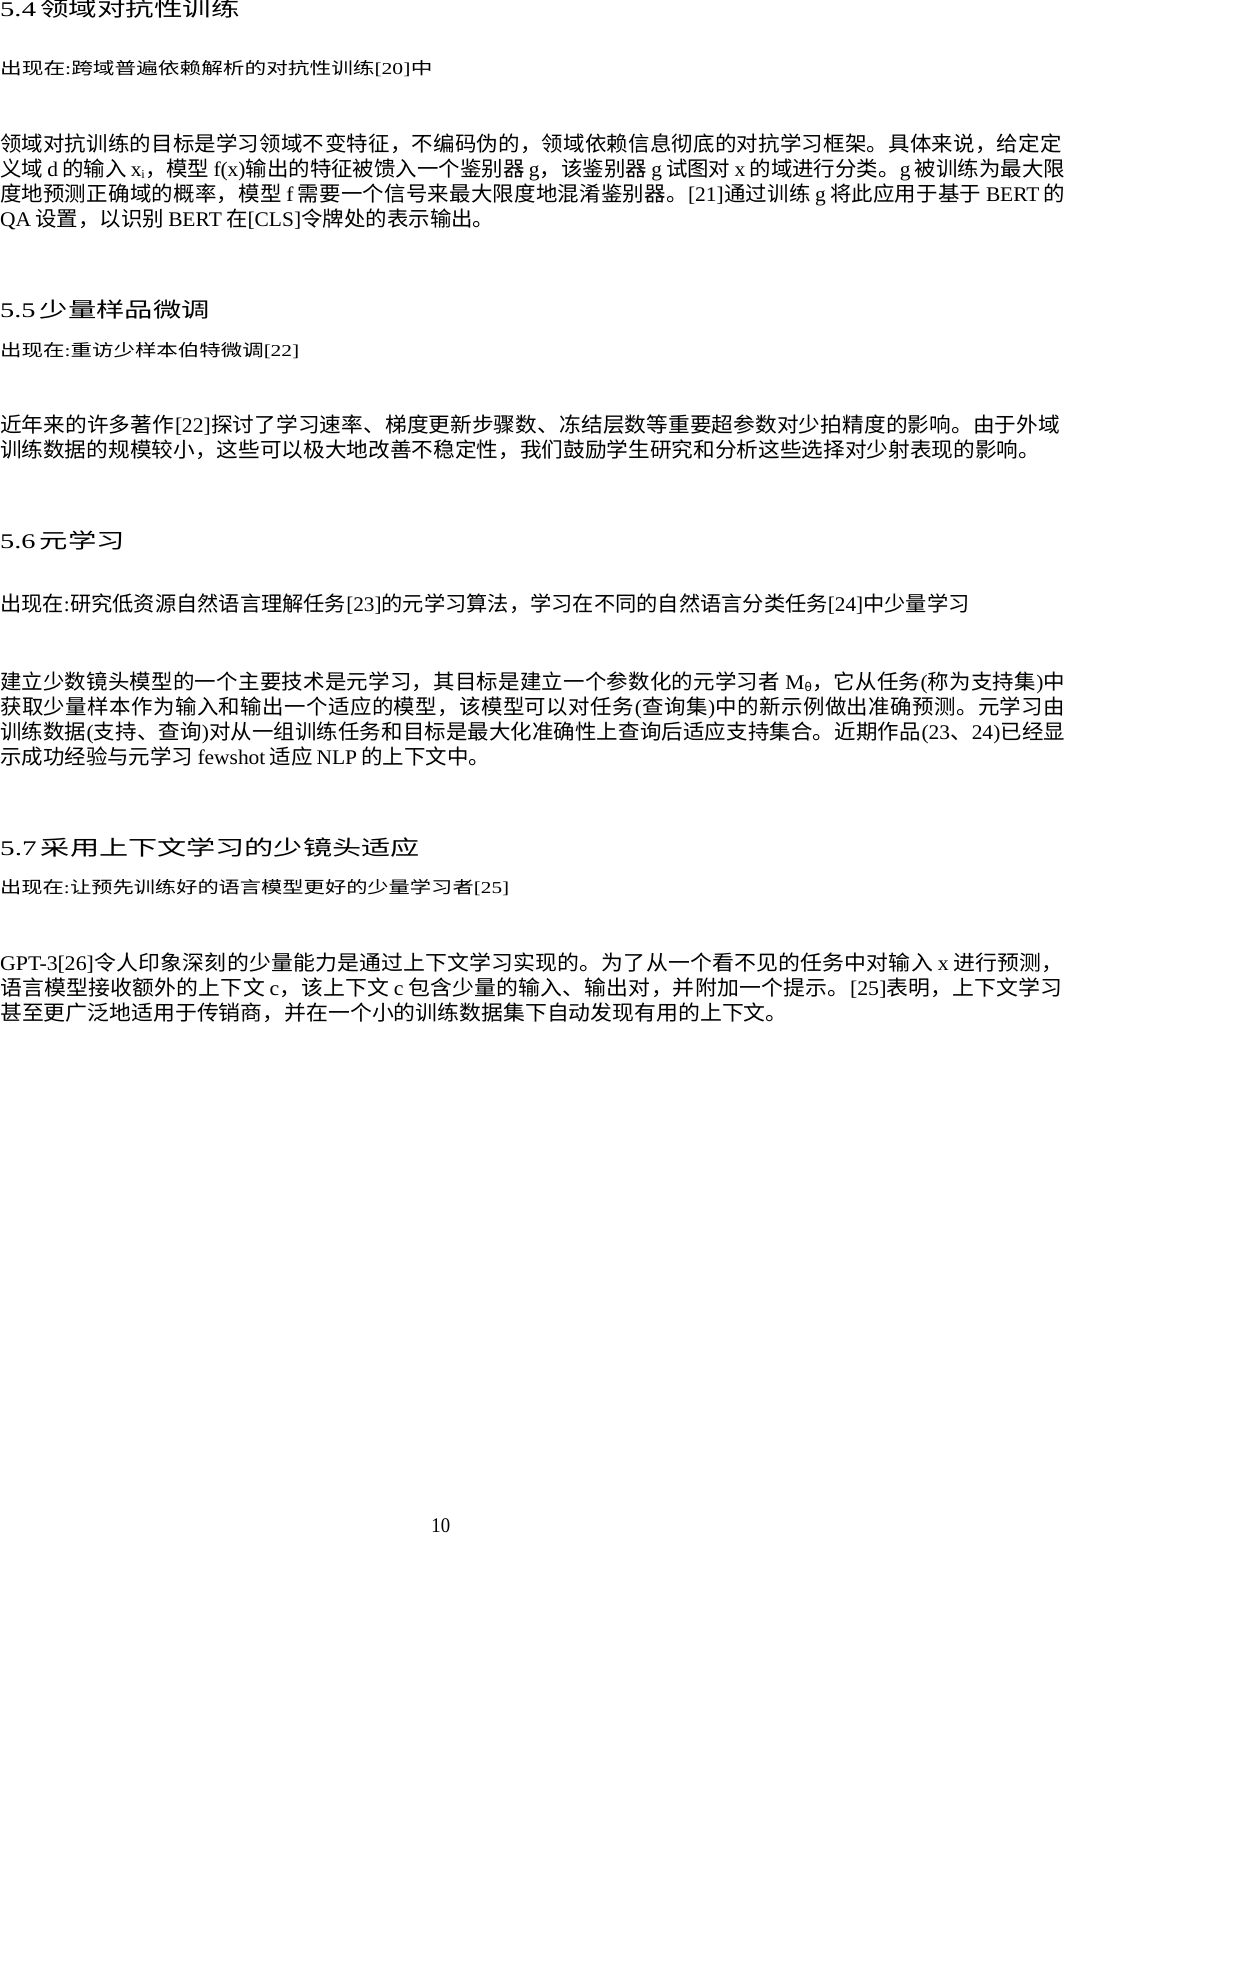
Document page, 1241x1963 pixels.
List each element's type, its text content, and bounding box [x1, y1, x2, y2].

text 5.6元学习 [0, 499, 421, 553]
text 10 [431, 1451, 630, 1537]
text 出现在:重访少样本伯特微调[22] [0, 343, 711, 359]
text 5.5少量样品微调 [0, 268, 530, 322]
text 5.4领域对抗性训练 [0, 0, 598, 21]
text 5.7采用上下文学习的少镜头适应 [0, 806, 786, 860]
text 领域对抗训练的目标是学习领域不变特征，不编码伪的，领域依赖信息彻底的对抗学习框架。具体来说，给定定义域d的输入xi，模型f(x)输出的特征被馈入一个鉴别器g，该鉴别器g试图对x的域进行分类。g被训练为最大限度地预测正确域的概率，模型f需要一个信号来最大限度地混淆鉴别器。[21]通过训练g将此应用于基于BERT的QA设置，以识别BERT在[CLS]令牌处的表示输出。 [0, 106, 1065, 231]
text 近年来的许多著作[22]探讨了学习速率、梯度更新步骤数、冻结层数等重要超参数对少拍精度的影响。由于外域训练数据的规模较小，这些可以极大地改善不稳定性，我们鼓励学生研究和分析这些选择对少射表现的影响。 [0, 388, 1063, 462]
text GPT-3[26]令人印象深刻的少量能力是通过上下文学习实现的。为了从一个看不见的任务中对输入x进行预测，语言模型接收额外的上下文c，该上下文c包含少量的输入、输出对，并附加一个提示。[25]表明，上下文学习甚至更广泛地适用于传销商，并在一个小的训练数据集下自动发现有用的上下文。 [0, 925, 1063, 1025]
text 出现在:研究低资源自然语言理解任务[23]的元学习算法，学习在不同的自然语言分类任务[24]中少量学习 [0, 575, 1065, 616]
text 出现在:跨域普遍依赖解析的对抗性训练[20]中 [0, 43, 976, 78]
text 建立少数镜头模型的一个主要技术是元学习，其目标是建立一个参数化的元学习者Mθ，它从任务(称为支持集)中获取少量样本作为输入和输出一个适应的模型，该模型可以对任务(查询集)中的新示例做出准确预测。元学习由训练数据(支持、查询)对从一组训练任务和目标是最大化准确性上查询后适应支持集合。近期作品(23、24)已经显示成功经验与元学习fewshot适应NLP的上下文中。 [0, 644, 1065, 769]
text 出现在:让预先训练好的语言模型更好的少量学习者[25] [0, 881, 905, 897]
